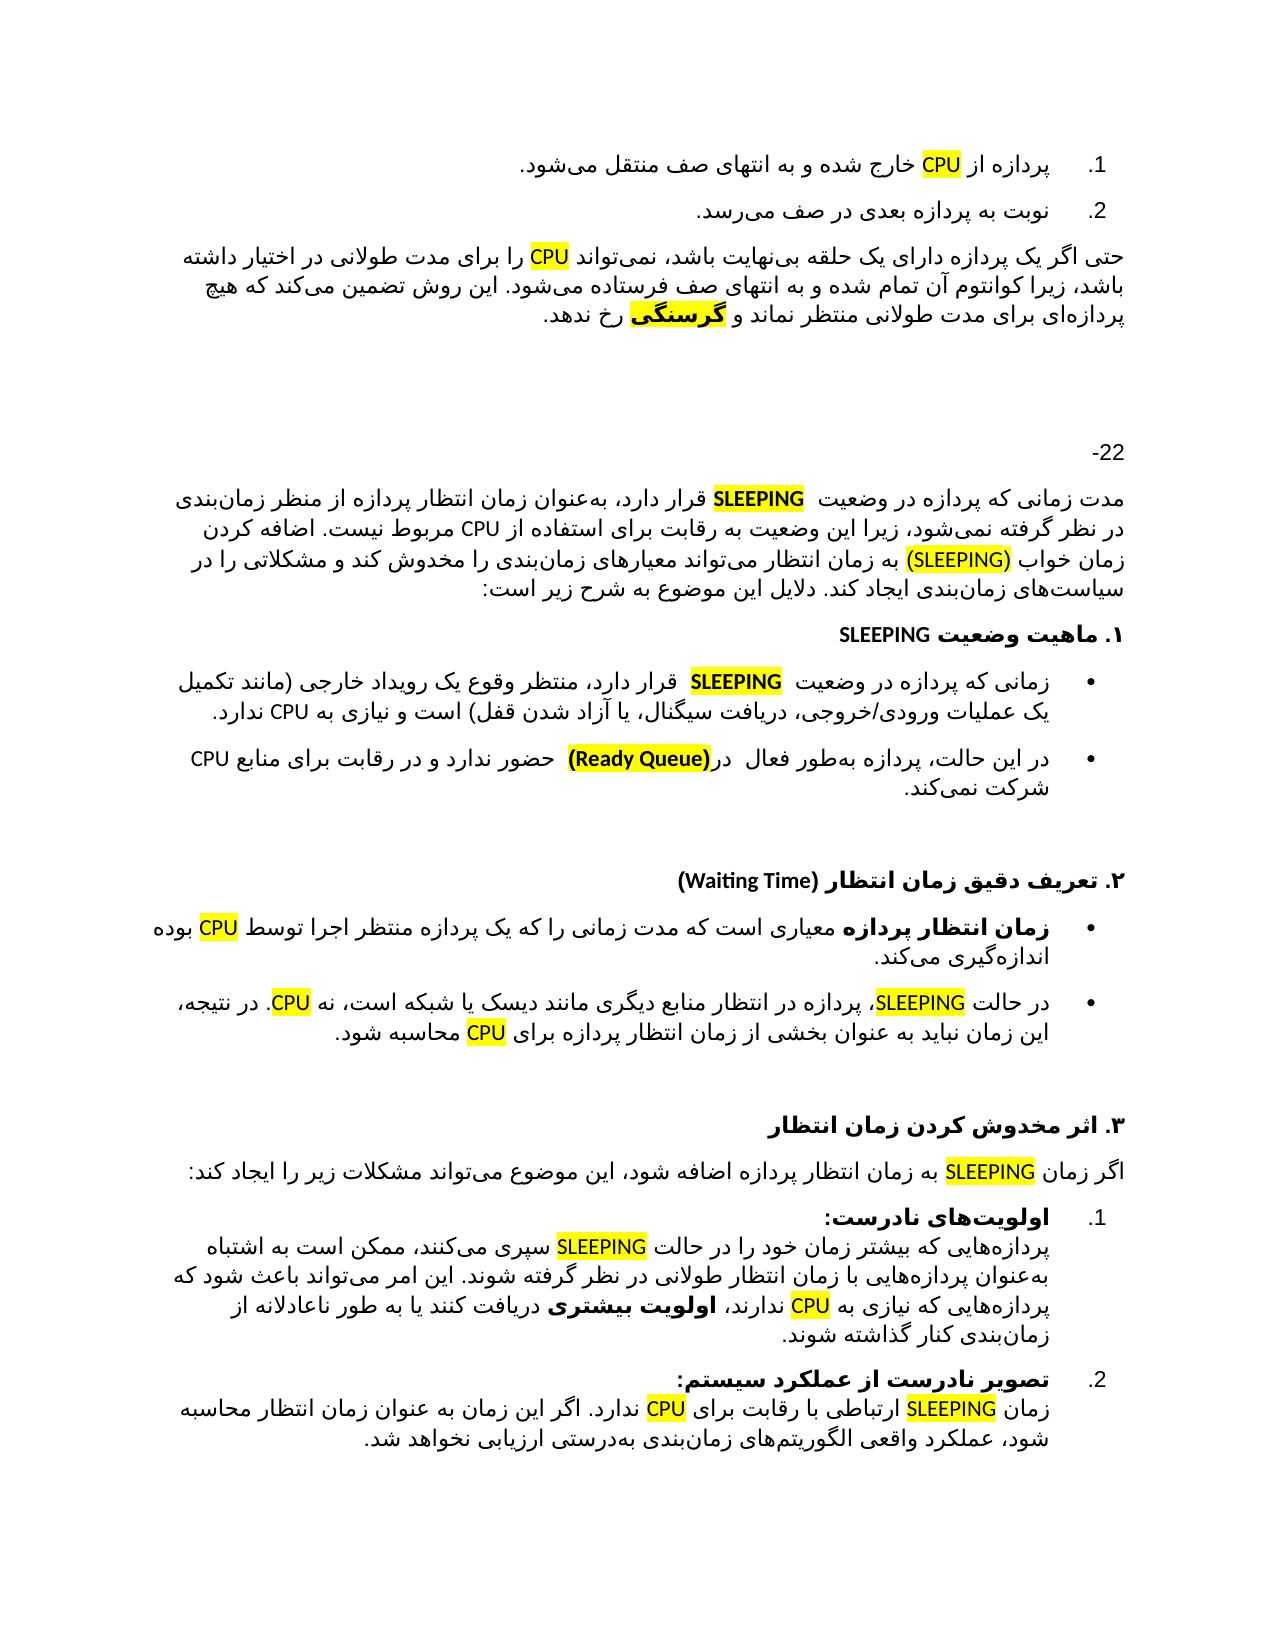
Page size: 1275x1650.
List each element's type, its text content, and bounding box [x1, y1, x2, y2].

text ۲. تعریف دقیق زمان انتظار (Waiting Time) [150, 866, 1125, 894]
text 22- [150, 439, 1125, 466]
list نوبت به پردازه بعدی در صف می‌رسد. [150, 197, 1087, 223]
text حتی اگر یک پردازه دارای یک حلقه بی‌نهایت باشد، نمی‌تواند CPU را برای مدت طولانی در اختیار داشته باشد، زیرا کوانتوم آن تمام شده و به انتهای صف فرستاده می‌شود. این روش تضمین می‌کند که هیچ پردازه‌ای برای مدت طولانی منتظر نماند و گرسنگی رخ ندهد. [150, 242, 1125, 327]
list در حالت SLEEPING، پردازه در انتظار منابع دیگری مانند دیسک یا شبکه است، نه CPU. در نتیجه، این زمان نباید به عنوان بخشی از زمان انتظار پردازه برای CPU محاسبه شود. [150, 988, 1087, 1046]
list زمان انتظار پردازه معیاری است که مدت زمانی را که یک پردازه منتظر اجرا توسط CPU بوده اندازه‌گیری می‌کند. [150, 913, 1087, 969]
list اولویت‌های نادرست: پردازه‌هایی که بیشتر زمان خود را در حالت SLEEPING سپری می‌کنند، ممکن است به اشتباه به‌عنوان پردازه‌هایی با زمان انتظار طولانی در نظر گرفته شوند. این امر می‌تواند باعث شود که پردازه‌هایی که نیازی به CPU ندارند، اولویت بیشتری دریافت کنند یا به طور ناعادلانه از زمان‌بندی کنار گذاشته شوند. [150, 1204, 1087, 1347]
text اگر زمان SLEEPING به زمان انتظار پردازه اضافه شود، این موضوع می‌تواند مشکلات زیر را ایجاد کند: [150, 1157, 946, 1185]
list تصویر نادرست از عملکرد سیستم: زمان SLEEPING ارتباطی با رقابت برای CPU ندارد. اگر این زمان به عنوان زمان انتظار محاسبه شود، عملکرد واقعی الگوریتم‌های زمان‌بندی به‌درستی ارزیابی نخواهد شد. [150, 1366, 1087, 1451]
list زمانی که پردازه در وضعیت SLEEPING قرار دارد، منتظر وقوع یک رویداد خارجی (مانند تکمیل یک عملیات ورودی/خروجی، دریافت سیگنال، یا آزاد شدن قفل) است و نیازی به CPU ندارد. [150, 667, 1087, 725]
list در این حالت، پردازه به‌طور فعال در(Ready Queue) حضور ندارد و در رقابت برای منابع CPU شرکت نمی‌کند. [150, 744, 1087, 800]
text ۳. اثر مخدوش کردن زمان انتظار [150, 1112, 1125, 1138]
text مدت زمانی که پردازه در وضعیت SLEEPING قرار دارد، به‌عنوان زمان انتظار پردازه از منظر زمان‌بندی در نظر گرفته نمی‌شود، زیرا این وضعیت به رقابت برای استفاده از CPU مربوط نیست. اضافه کردن زمان خواب (SLEEPING) به زمان انتظار می‌تواند معیارهای زمان‌بندی را مخدوش کند و مشکلاتی را در سیاست‌های زمان‌بندی ایجاد کند. دلایل این موضوع به شرح زیر است: [150, 484, 1125, 601]
list پردازه از CPU خارج شده و به انتهای صف منتقل می‌شود. [961, 150, 1087, 178]
text ۱. ماهیت وضعیت SLEEPING [150, 620, 1125, 648]
list پردازه از CPU خارج شده و به انتهای صف منتقل می‌شود. [150, 150, 923, 178]
